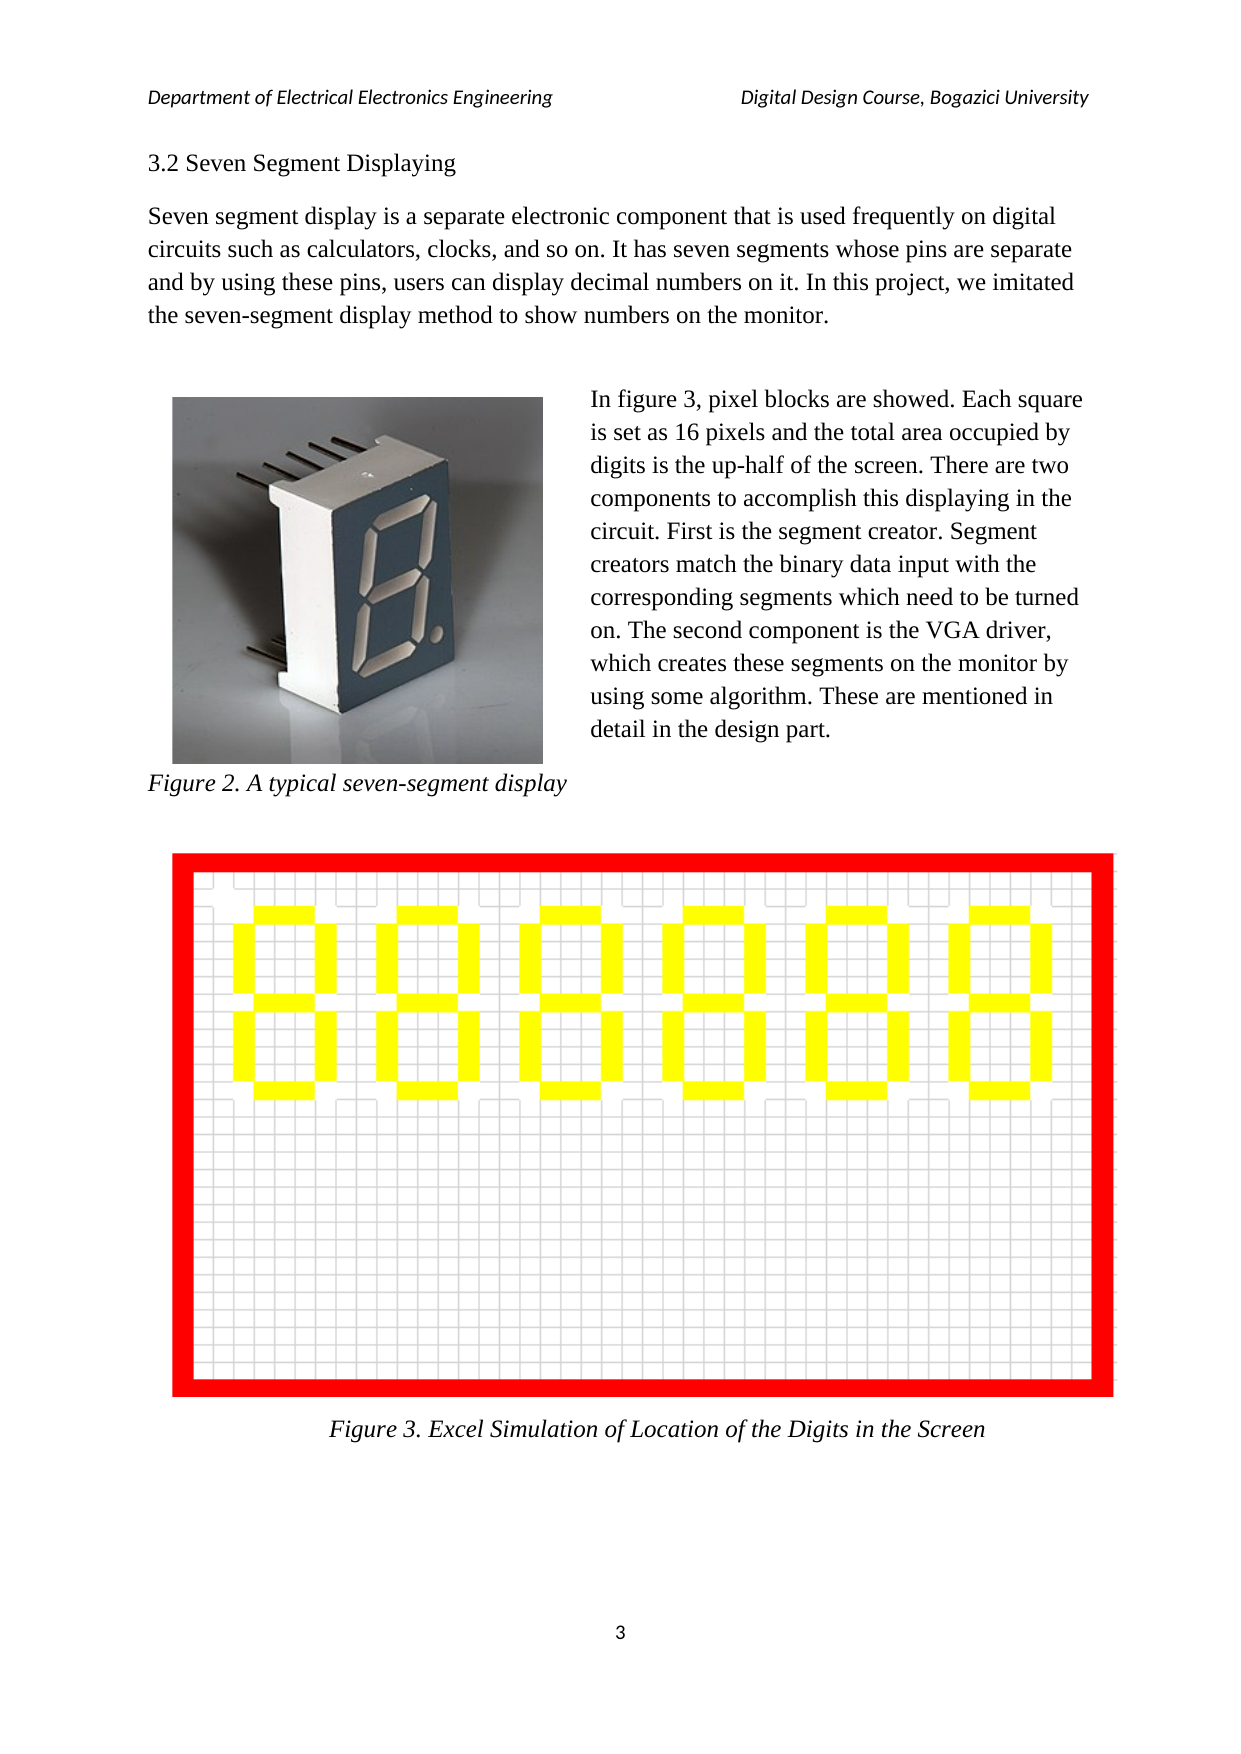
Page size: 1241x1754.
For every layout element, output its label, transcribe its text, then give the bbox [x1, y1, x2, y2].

text In figure 3, pixel blocks are showed. Each square is set as 16 pixels and the total area occupied by digits is the up-half of the screen. There are two components to accomplish this displaying in the circuit. First is the segment creator. Segment creators match the binary data input with the corresponding segments which need to be turned on. The second component is the VGA driver, which creates these segments on the monitor by using some algorithm. These are mentioned in detail in the design part. [590, 354, 1093, 743]
text Figure 2. A typical seven-segment display [148, 768, 1093, 797]
text Seven segment display is a separate electronic component that is used frequently on digital circuits such as calculators, clocks, and so on. It has seven segments whose pins are separate and by using these pins, users can display decimal numbers on it. In this project, we imitated the seven-segment display method to show numbers on the monitor. [148, 201, 1093, 329]
text 3.2 Seven Segment Displaying [148, 148, 1093, 176]
picture [172, 852, 1118, 1397]
text Figure 3. Excel Simulation of Location of the Digits in the Screen [148, 1414, 1093, 1443]
picture [172, 397, 543, 764]
